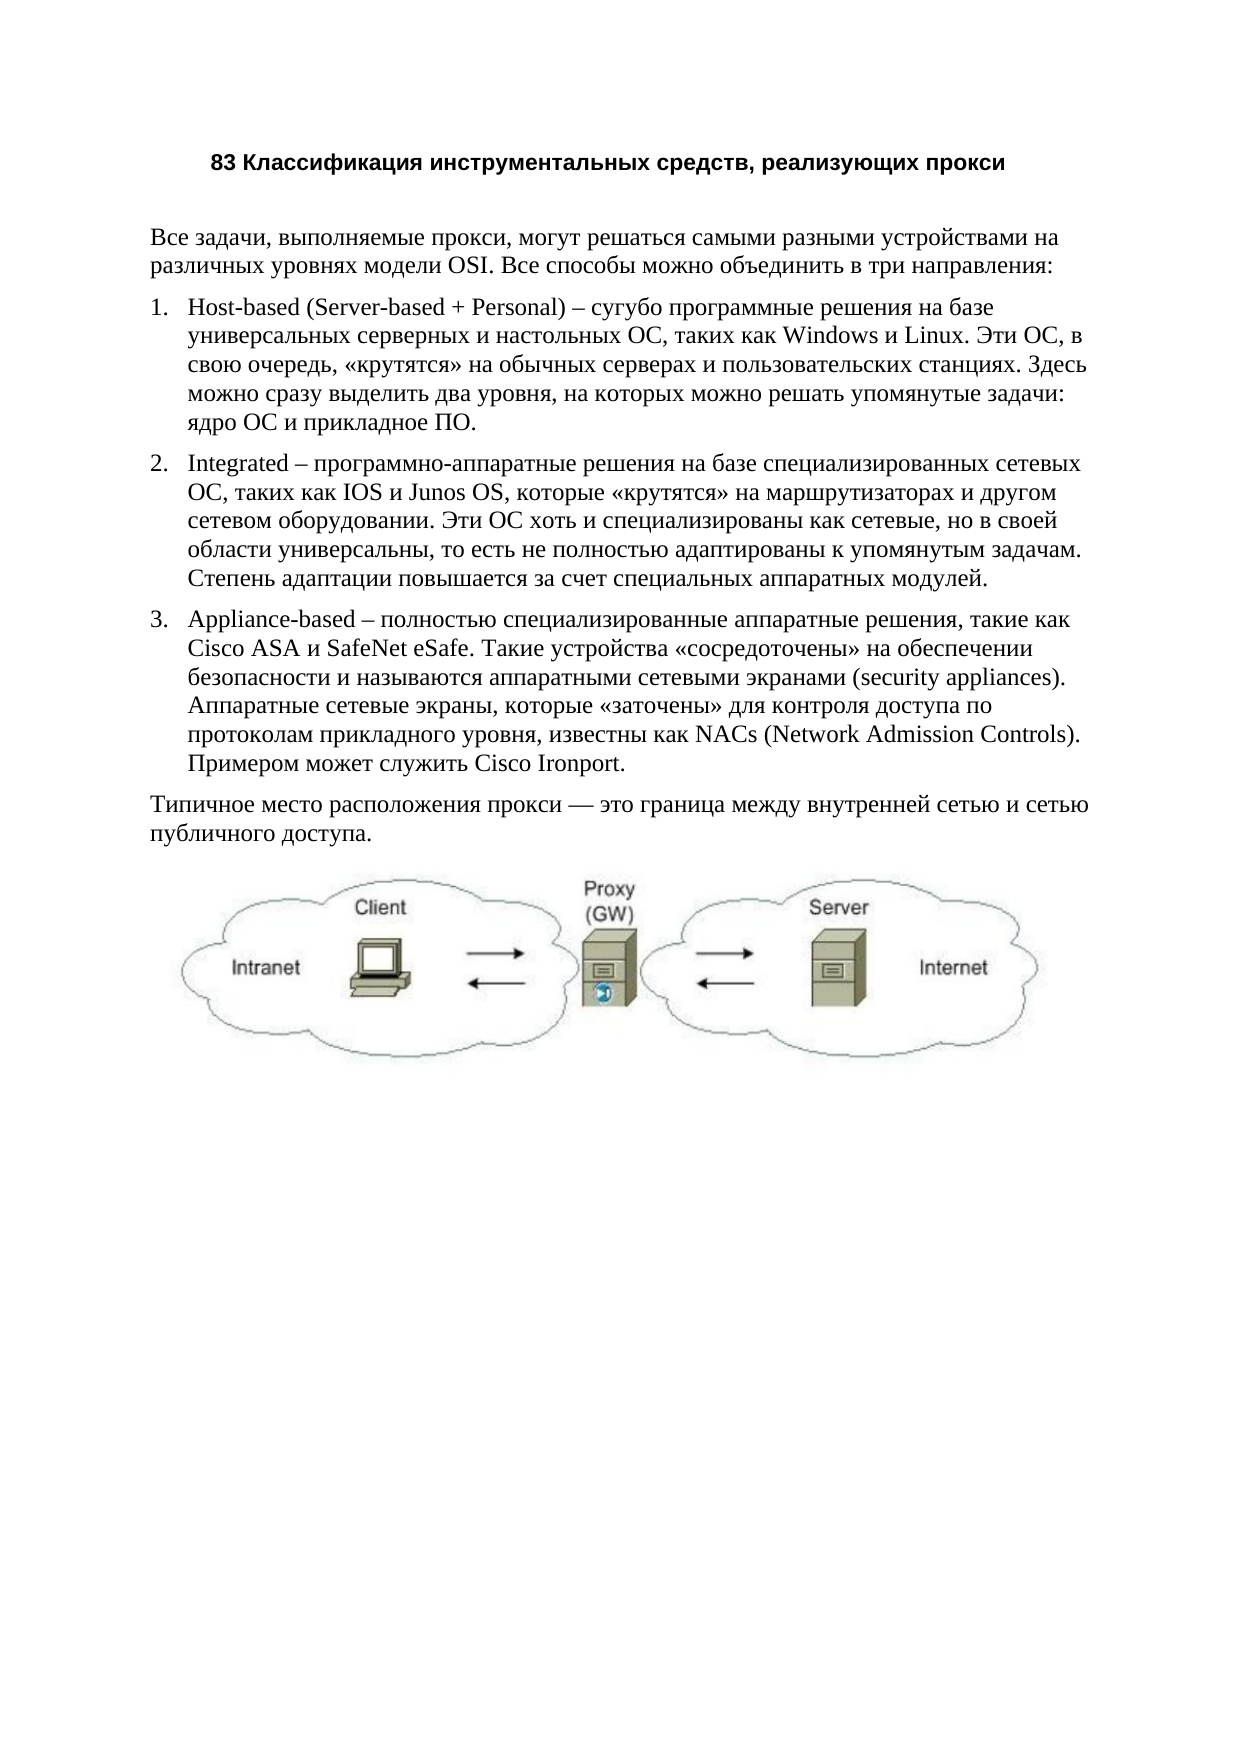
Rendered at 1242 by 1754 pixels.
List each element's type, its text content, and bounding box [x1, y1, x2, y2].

list Integrated – программно-аппаратные решения на базе специализированных сетевых OC, таких как IOS и Junos OS, которые «крутятся» на маршрутизаторах и другом сетевом оборудовании. Эти ОС хоть и специализированы как сетевые, но в своей области универсальны, то есть не полностью адаптированы к упомянутым задачам. Степень адаптации повышается за счет специальных аппаратных модулей. [150, 448, 1092, 592]
text 83 Классификация инструментальных средств, реализующих прокси [210, 148, 1092, 175]
list Appliance-based – полностью специализированные аппаратные решения, такие как Cisco ASA и SafeNet eSafe. Такие устройства «сосредоточены» на обеспечении безопасности и называются аппаратными сетевыми экранами (security appliances). Аппаратные сетевые экраны, которые «заточены» для контроля доступа по протоколам прикладного уровня, известны как NACs (Network Admission Controls). Примером может служить Cisco Ironport. [150, 604, 1092, 777]
text Типичное место расположения прокси — это граница между внутренней сетью и сетью публичного доступа. [150, 789, 1092, 847]
text Все задачи, выполняемые прокси, могут решаться самыми разными устройствами на различных уровнях модели OSI. Все способы можно объединить в три направления: [150, 222, 1092, 279]
list Host-based (Server-based + Personal) – сугубо программные решения на базе универсальных серверных и настольных ОС, таких как Windows и Linux. Эти ОС, в свою очередь, «крутятся» на обычных серверах и пользовательских станциях. Здесь можно сразу выделить два уровня, на которых можно решать упомянутые задачи: ядро ОС и прикладное ПО. [150, 292, 1092, 435]
picture [150, 859, 1091, 1074]
